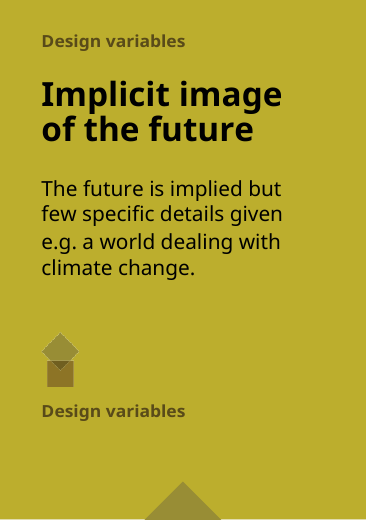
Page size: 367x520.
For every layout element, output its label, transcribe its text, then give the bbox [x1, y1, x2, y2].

subtitle Implicit image of the future [41, 77, 297, 152]
text e.g. a world dealing with climate change. [41, 228, 337, 393]
text Design variables [41, 399, 337, 422]
picture [41, 332, 79, 387]
text Design variables [41, 30, 337, 52]
text The future is implied but few specific details given [41, 176, 303, 228]
